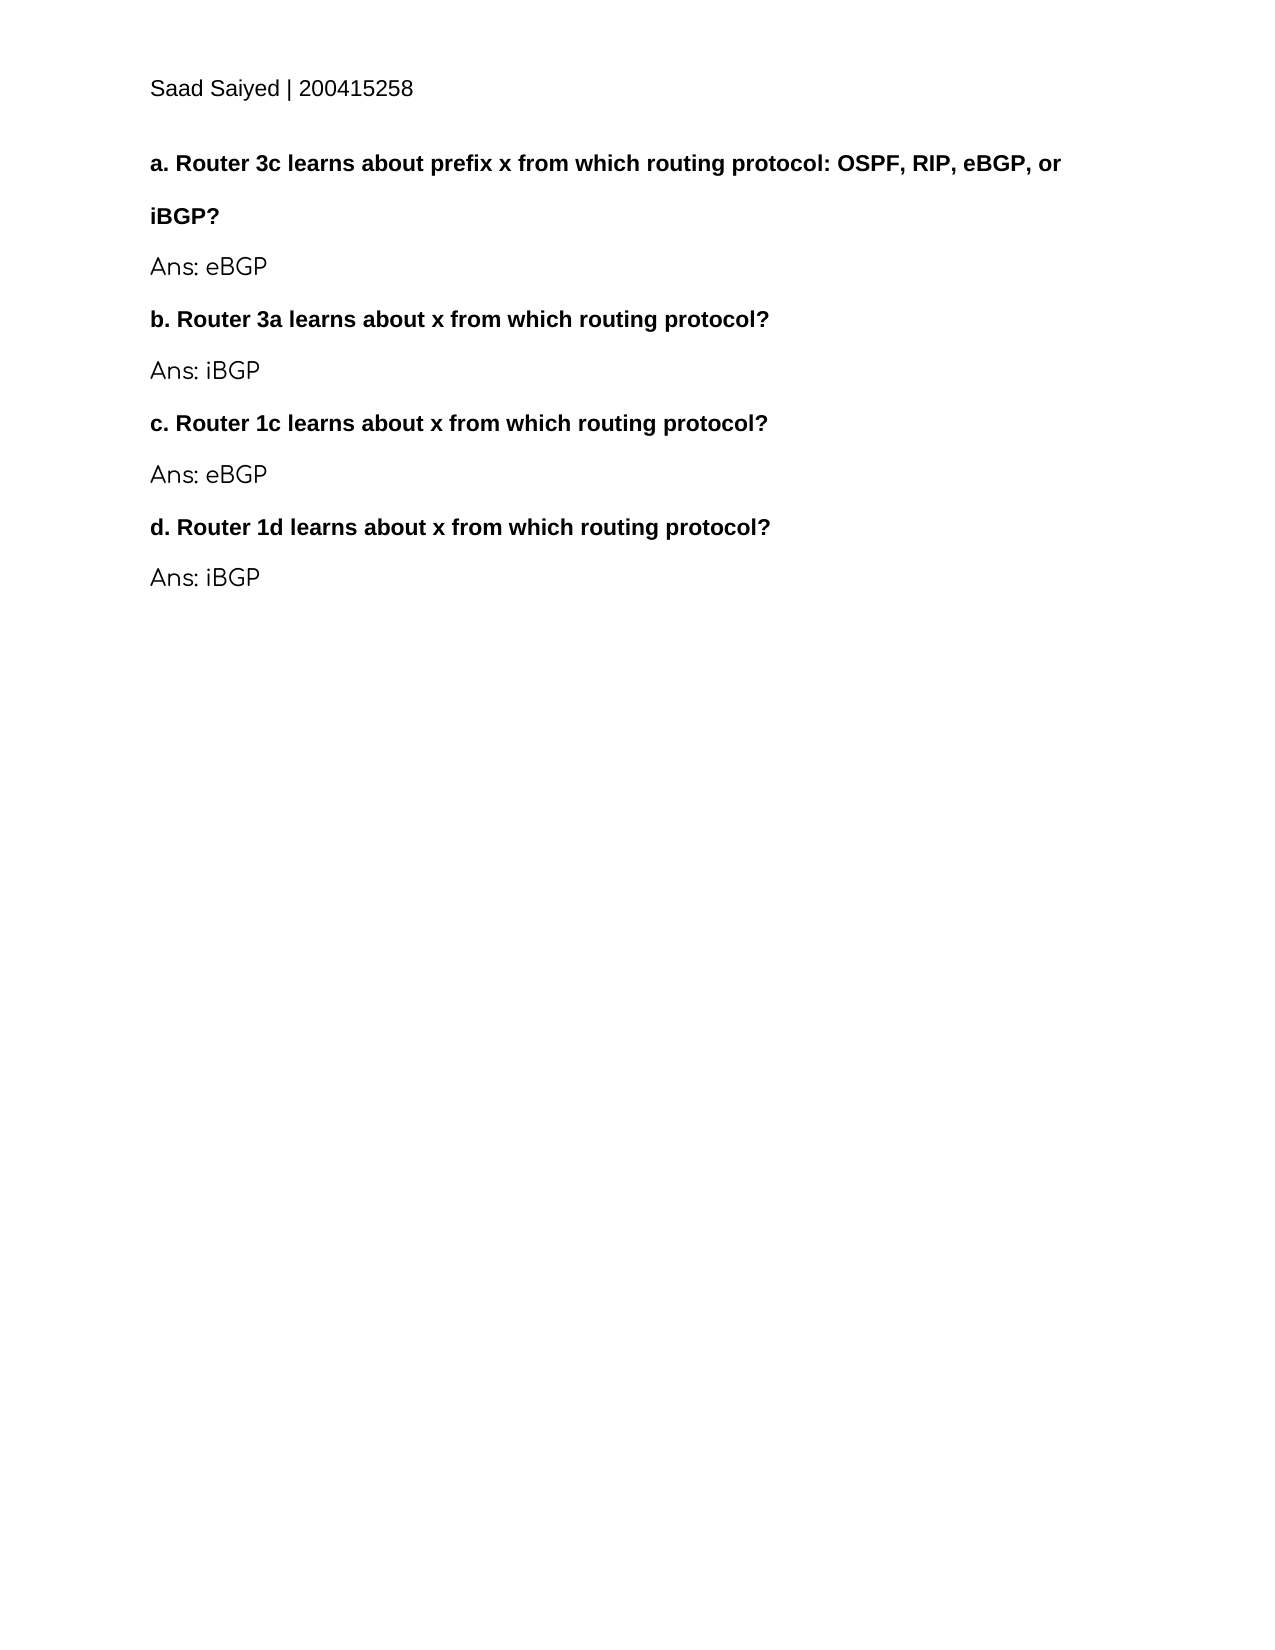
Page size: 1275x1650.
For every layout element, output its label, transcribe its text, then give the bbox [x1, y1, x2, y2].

text Ans: iBGP [150, 359, 1125, 385]
text b. Router 3a learns about x from which routing protocol? [150, 306, 1125, 333]
text Ans: iBGP [150, 567, 1125, 592]
text a. Router 3c learns about prefix x from which routing protocol: OSPF, RIP, eBGP, or iBGP? [150, 150, 1125, 229]
text d. Router 1d learns about x from which routing protocol? [150, 514, 1125, 540]
text c. Router 1c learns about x from which routing protocol? [150, 410, 1125, 437]
text Ans: eBGP [150, 463, 1125, 488]
text Ans: eBGP [150, 255, 1125, 281]
